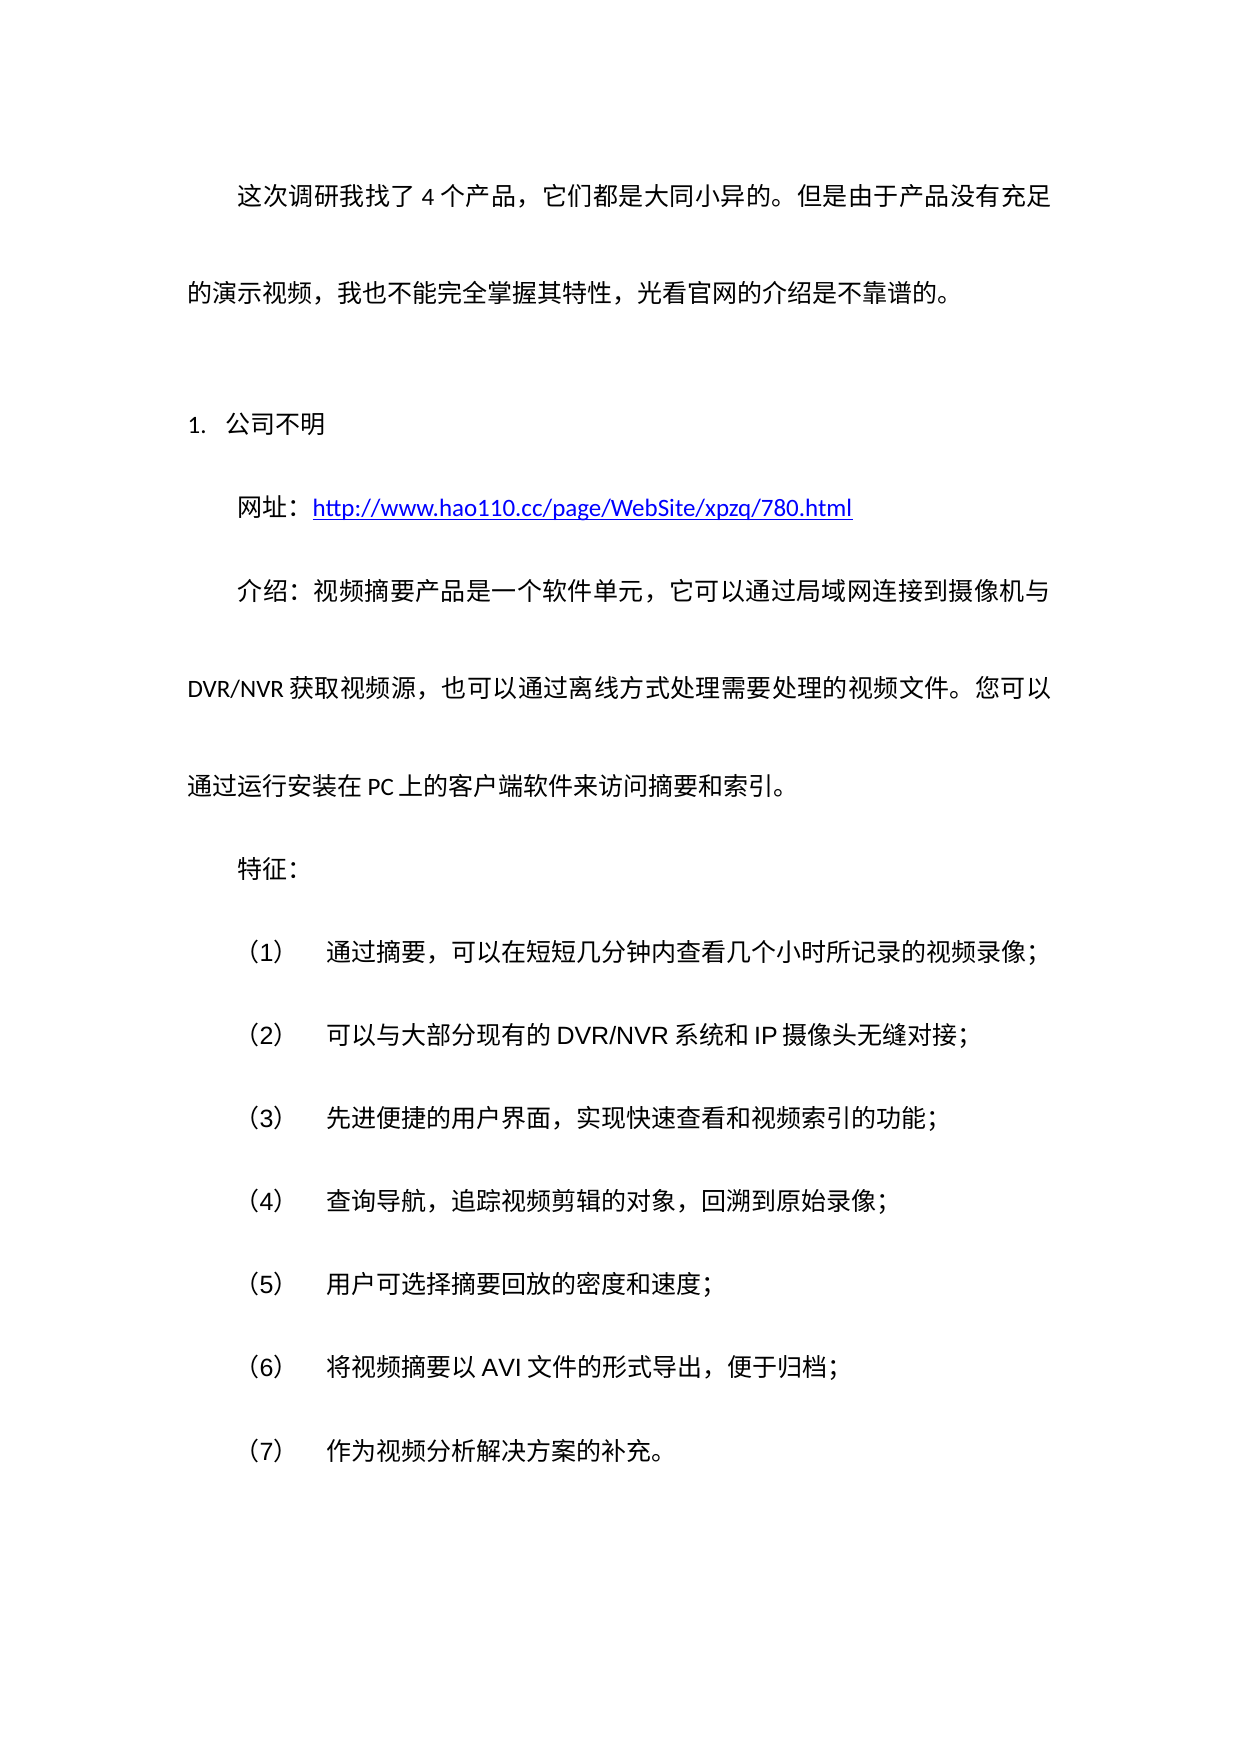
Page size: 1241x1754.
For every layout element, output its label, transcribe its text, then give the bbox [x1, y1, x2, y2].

text 网址：http://www.hao110.cc/page/WebSite/xpzq/780.html [187, 473, 1053, 538]
text （7） 作为视频分析解决方案的补充。 [209, 1417, 1053, 1482]
text 这次调研我找了4个产品，它们都是大同小异的。但是由于产品没有充足的演示视频，我也不能完全掌握其特性，光看官网的介绍是不靠谱的。 [187, 162, 1053, 324]
text （5） 用户可选择摘要回放的密度和速度； [209, 1250, 1053, 1315]
text （6） 将视频摘要以AVI文件的形式导出，便于归档； [209, 1333, 1053, 1398]
text （1） 通过摘要，可以在短短几分钟内查看几个小时所记录的视频录像； [209, 918, 1053, 983]
text （4） 查询导航，追踪视频剪辑的对象，回溯到原始录像； [209, 1167, 1053, 1232]
text 介绍：视频摘要产品是一个软件单元，它可以通过局域网连接到摄像机与DVR/NVR获取视频源，也可以通过离线方式处理需要处理的视频文件。您可以通过运行安装在PC上的客户端软件来访问摘要和索引。 [187, 557, 1053, 817]
text （3） 先进便捷的用户界面，实现快速查看和视频索引的功能； [209, 1084, 1053, 1149]
text 特征： [187, 835, 1053, 900]
list 公司不明 [187, 390, 1053, 455]
text （2） 可以与大部分现有的DVR/NVR系统和IP摄像头无缝对接； [209, 1001, 1053, 1066]
